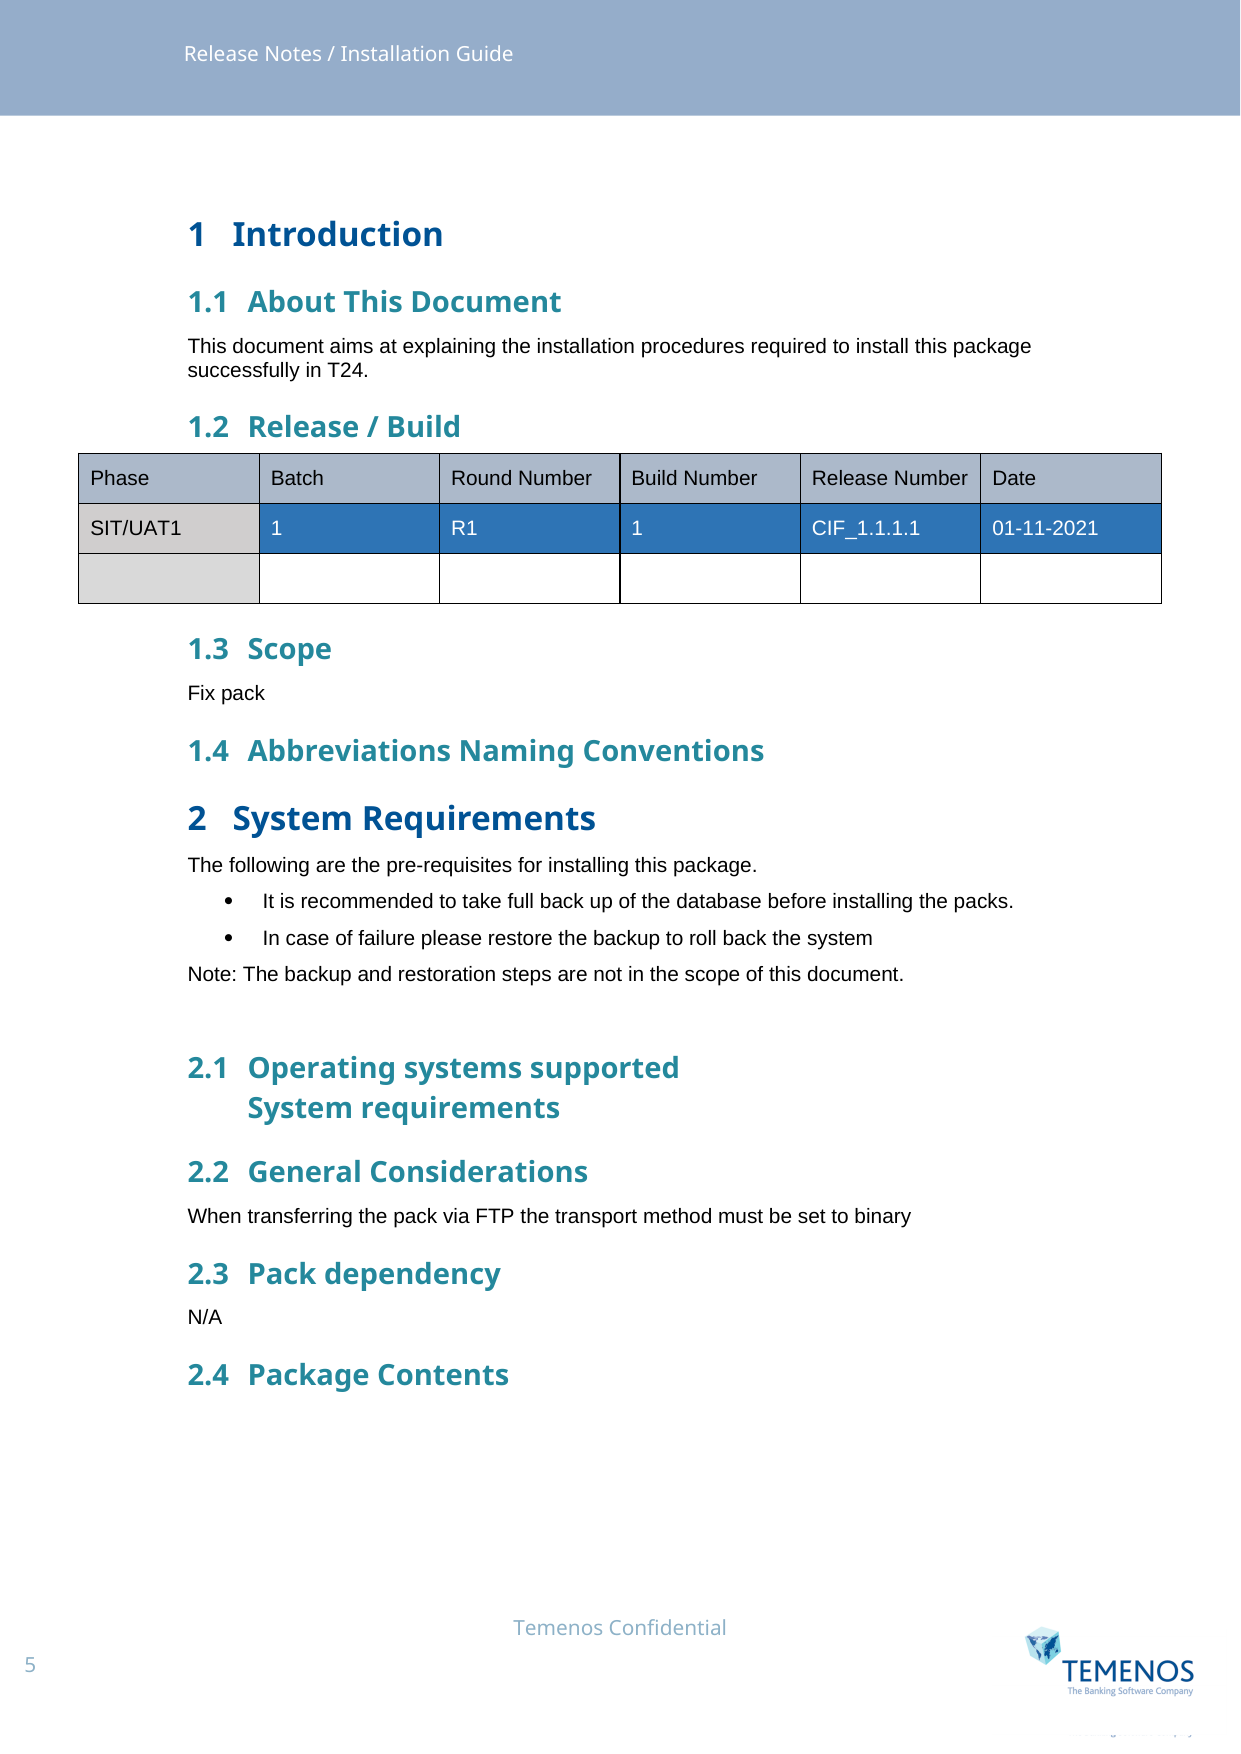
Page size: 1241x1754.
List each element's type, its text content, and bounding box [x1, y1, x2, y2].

table_header Round Number [440, 454, 619, 503]
table_cell SIT/UAT1 [79, 504, 259, 553]
subtitle Release / Build [187, 407, 1053, 446]
table_cell [79, 554, 259, 603]
subtitle Introduction [187, 211, 1053, 257]
table_header Build Number [621, 454, 800, 503]
subtitle About This Document [187, 282, 1053, 321]
picture [991, 1588, 1227, 1754]
text Fix pack [187, 681, 1053, 705]
table_cell 1 [260, 504, 439, 553]
table_cell 1 [621, 504, 800, 553]
subtitle Pack dependency [187, 1253, 1053, 1293]
table_header Batch [260, 454, 439, 503]
table_cell [260, 554, 439, 603]
text When transferring the pack via FTP the transport method must be set to binary [187, 1204, 1053, 1228]
subtitle Package Contents [187, 1354, 1053, 1394]
subtitle General Considerations [187, 1152, 1053, 1191]
table_cell [440, 554, 619, 603]
list It is recommended to take full back up of the database before installing the packs. [225, 889, 1053, 913]
table_cell [981, 554, 1161, 603]
table_cell [621, 554, 800, 603]
subtitle Abbreviations Naming Conventions [187, 730, 1053, 769]
subtitle Operating systems supported System requirements [187, 1047, 1053, 1127]
table_header Release Number [801, 454, 980, 503]
subtitle System Requirements [187, 794, 1053, 840]
text Note: The backup and restoration steps are not in the scope of this document. [187, 962, 1053, 986]
table_cell R1 [440, 504, 619, 553]
table_header Date [981, 454, 1161, 503]
text The following are the pre-requisites for installing this package. [187, 852, 1053, 876]
list In case of failure please restore the backup to roll back the system [225, 925, 1053, 949]
table_cell [801, 554, 980, 603]
text This document aims at explaining the installation procedures required to install this package successfully in T24. [187, 334, 1053, 382]
table_cell CIF_1.1.1.1 [801, 504, 980, 553]
subtitle Scope [187, 629, 1053, 668]
table_cell 01-11-2021 [981, 504, 1161, 553]
text N/A [187, 1305, 1053, 1329]
table_header Phase [79, 454, 259, 503]
